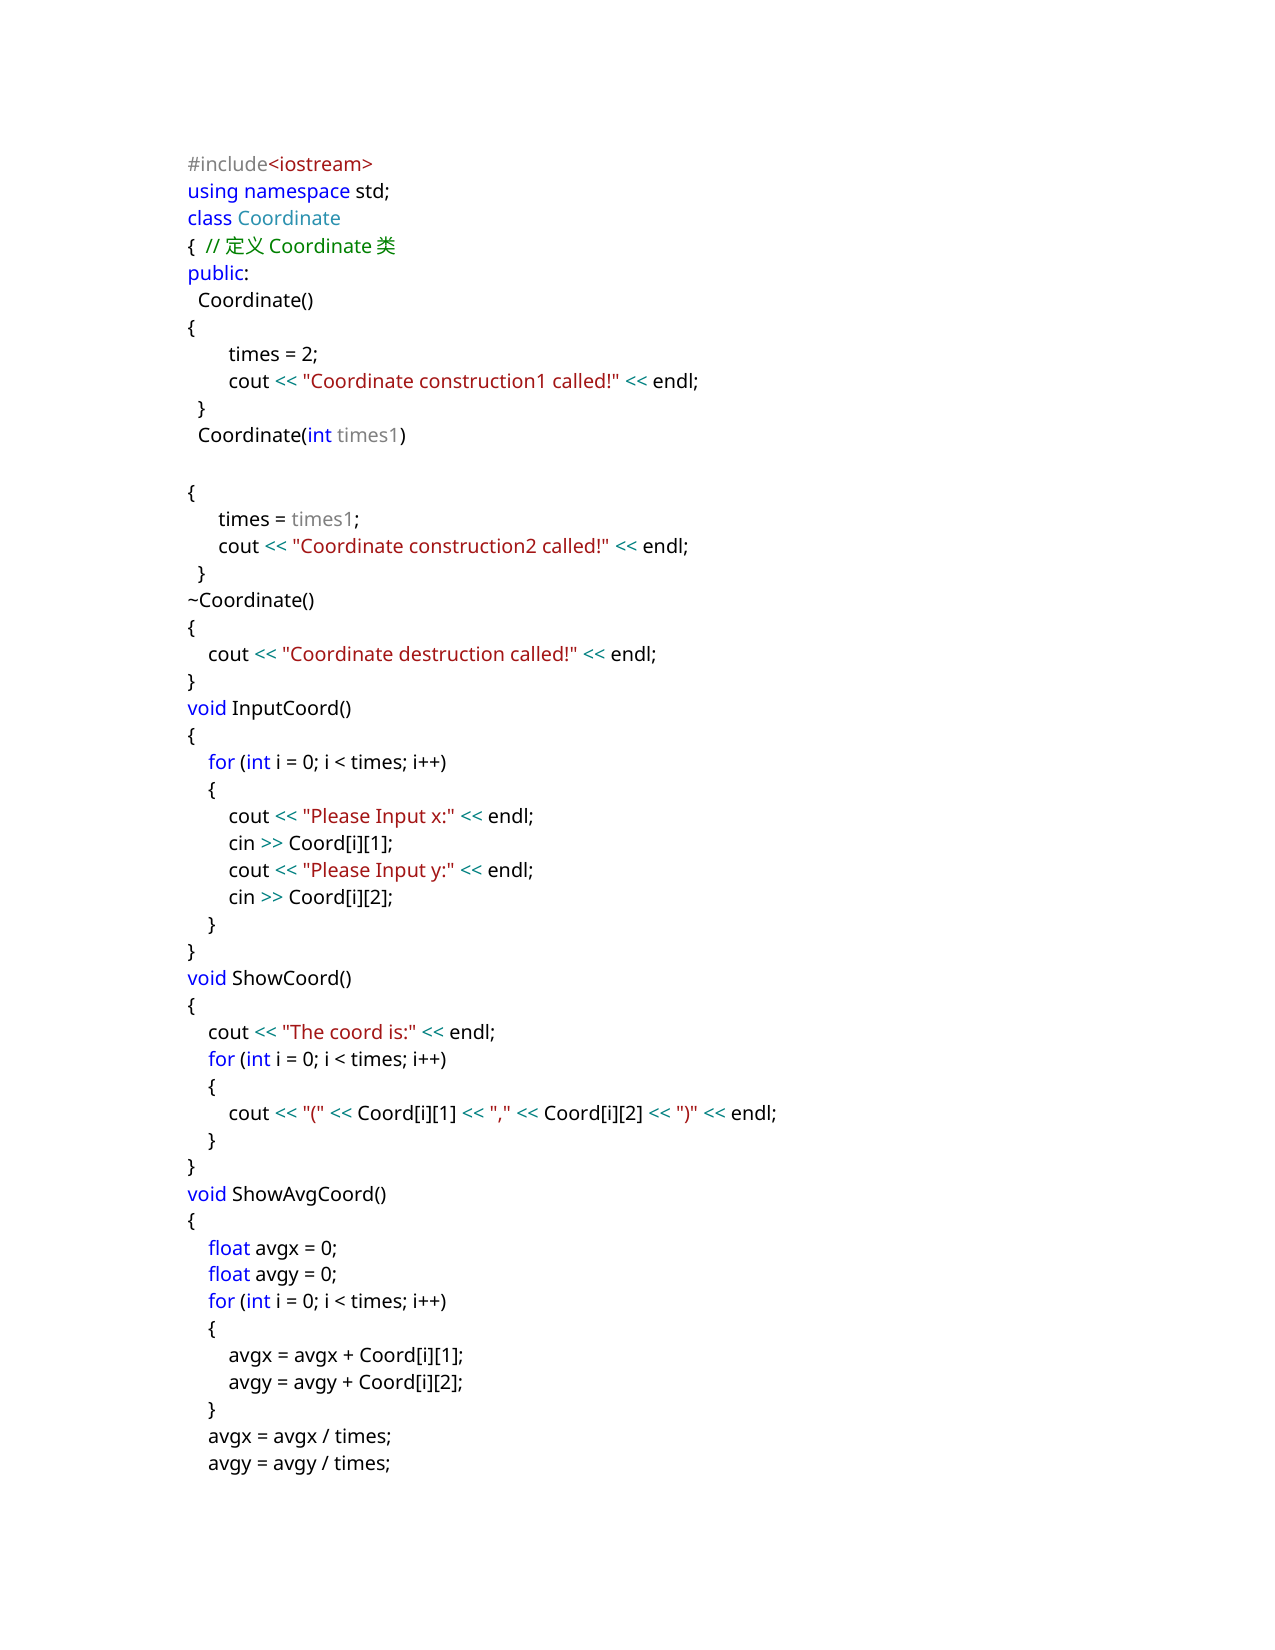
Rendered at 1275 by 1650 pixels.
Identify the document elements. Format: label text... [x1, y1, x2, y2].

text { [187, 1315, 1087, 1342]
text { [187, 1207, 1087, 1234]
text { // 定义Coordinate类 [187, 231, 1087, 260]
text cout << "(" << Coord[i][1] << "," << Coord[i][2] << ")" << endl; [187, 1099, 1087, 1126]
text times = 2; [187, 341, 1087, 368]
text using namespace std; [187, 177, 1087, 204]
text cin >> Coord[i][1]; [187, 829, 1087, 856]
text ~Coordinate() [187, 586, 1087, 613]
text avgx = avgx + Coord[i][1]; [187, 1342, 1087, 1369]
text { [187, 1072, 1087, 1099]
text for (int i = 0; i < times; i++) [187, 1288, 1087, 1315]
text { [187, 991, 1087, 1018]
text } [187, 559, 1087, 586]
text for (int i = 0; i < times; i++) [187, 748, 1087, 775]
text } [187, 394, 1087, 422]
text float avgy = 0; [187, 1261, 1087, 1288]
text void InputCoord() [187, 694, 1087, 721]
text avgx = avgx / times; [187, 1423, 1087, 1449]
text Coordinate(int times1) [187, 422, 1087, 448]
text avgy = avgy / times; [187, 1449, 1087, 1477]
text } [187, 910, 1087, 937]
text cin >> Coord[i][2]; [187, 883, 1087, 910]
text { [187, 721, 1087, 748]
text public: [187, 260, 1087, 287]
text class Coordinate [187, 204, 1087, 231]
text cout << "Coordinate construction2 called!" << endl; [187, 532, 1087, 559]
text float avgx = 0; [187, 1234, 1087, 1261]
text { [187, 314, 1087, 341]
text void ShowCoord() [187, 964, 1087, 991]
text { [187, 613, 1087, 640]
text } [187, 1126, 1087, 1153]
text } [187, 667, 1087, 694]
text Coordinate() [187, 287, 1087, 314]
text times = times1; [187, 505, 1087, 532]
text cout << "The coord is:" << endl; [187, 1018, 1087, 1045]
text cout << "Coordinate destruction called!" << endl; [187, 640, 1087, 667]
text cout << "Coordinate construction1 called!" << endl; [187, 368, 1087, 394]
text } [187, 937, 1087, 964]
text #include<iostream> [187, 150, 1087, 177]
text } [187, 1153, 1087, 1180]
text } [187, 1396, 1087, 1423]
text { [187, 775, 1087, 802]
text cout << "Please Input x:" << endl; [187, 802, 1087, 829]
text cout << "Please Input y:" << endl; [187, 856, 1087, 883]
text for (int i = 0; i < times; i++) [187, 1045, 1087, 1072]
text void ShowAvgCoord() [187, 1180, 1087, 1207]
text avgy = avgy + Coord[i][2]; [187, 1369, 1087, 1396]
text { [187, 478, 1087, 505]
